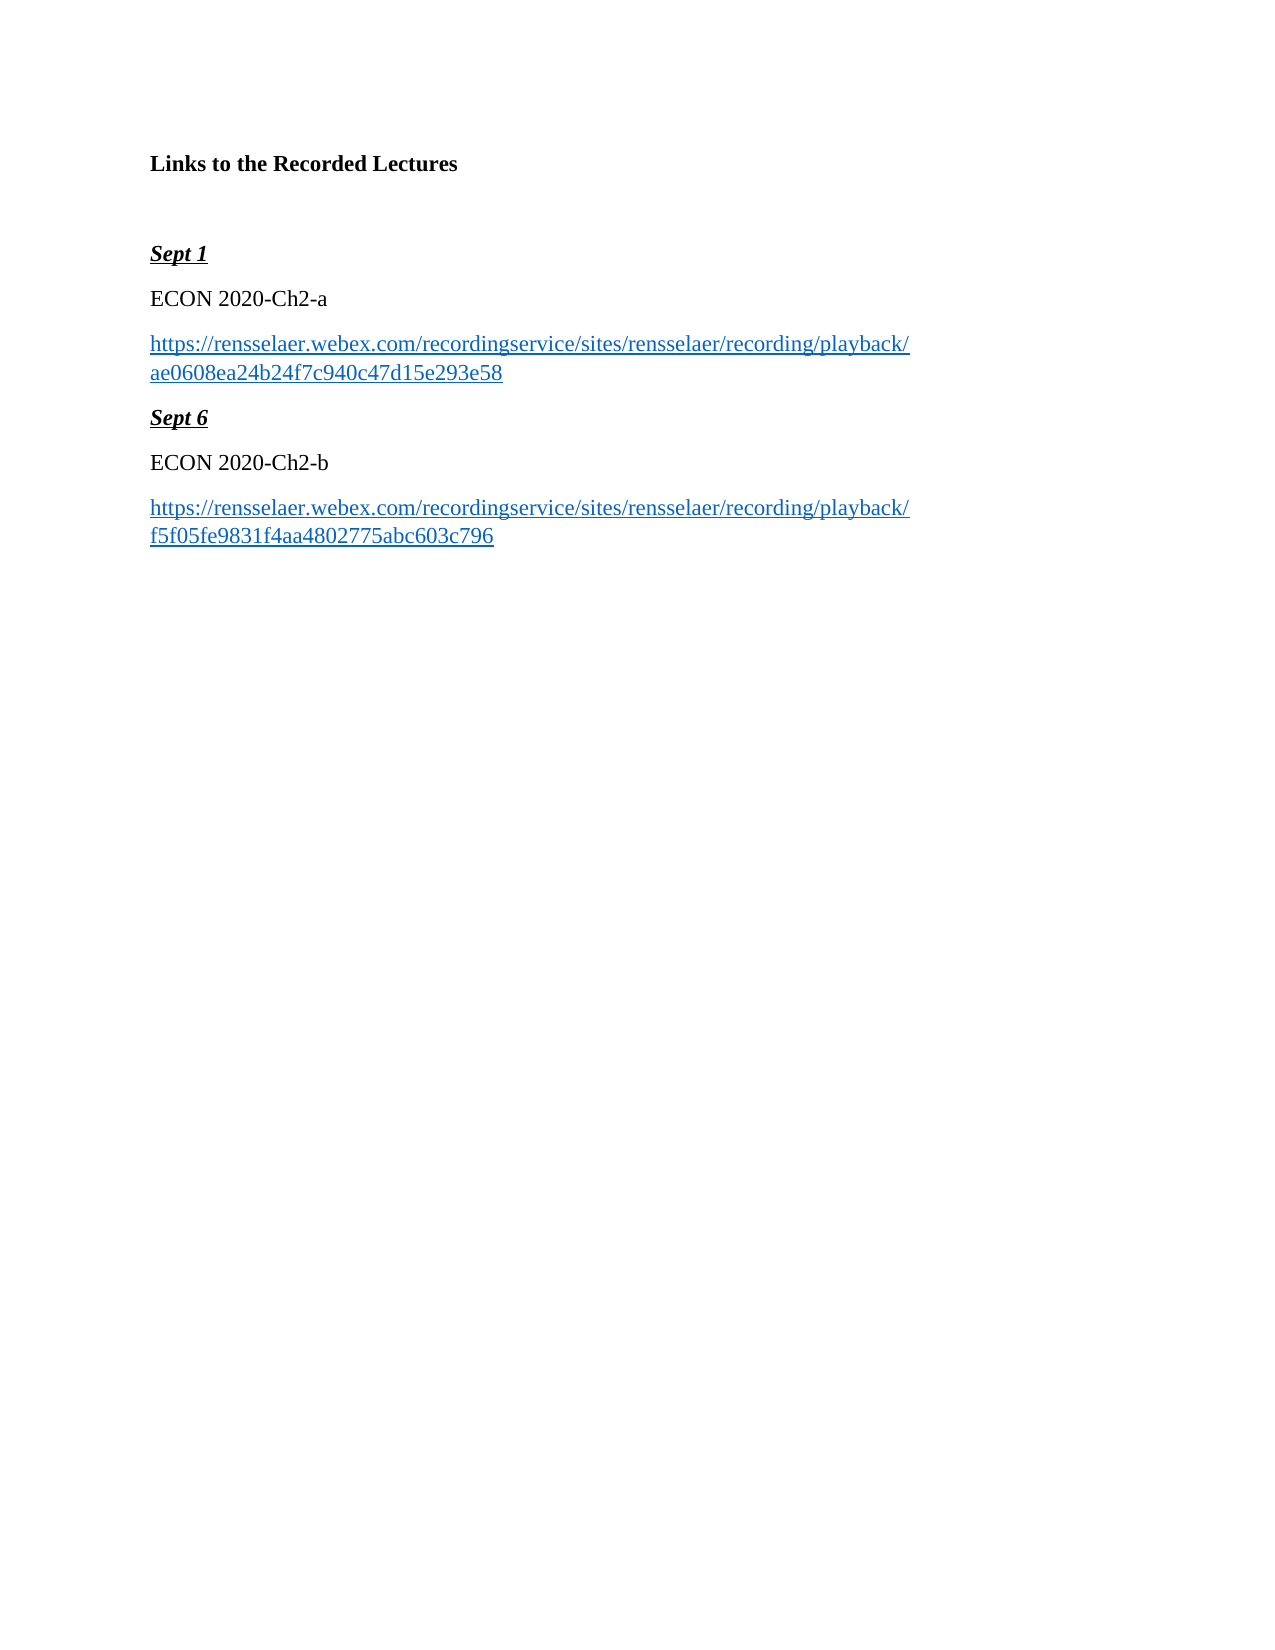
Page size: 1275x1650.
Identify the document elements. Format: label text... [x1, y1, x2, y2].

text ECON 2020-Ch2-a [150, 285, 1125, 312]
text https://rensselaer.webex.com/recordingservice/sites/rensselaer/recording/playback/ae0608ea24b24f7c940c47d15e293e58 [150, 330, 1125, 385]
text https://rensselaer.webex.com/recordingservice/sites/rensselaer/recording/playback/f5f05fe9831f4aa4802775abc603c796 [150, 494, 1125, 549]
text Links to the Recorded Lectures [150, 150, 1125, 176]
text Sept 6 [150, 404, 1125, 430]
text ECON 2020-Ch2-b [150, 449, 1125, 475]
text Sept 1 [150, 240, 1125, 267]
